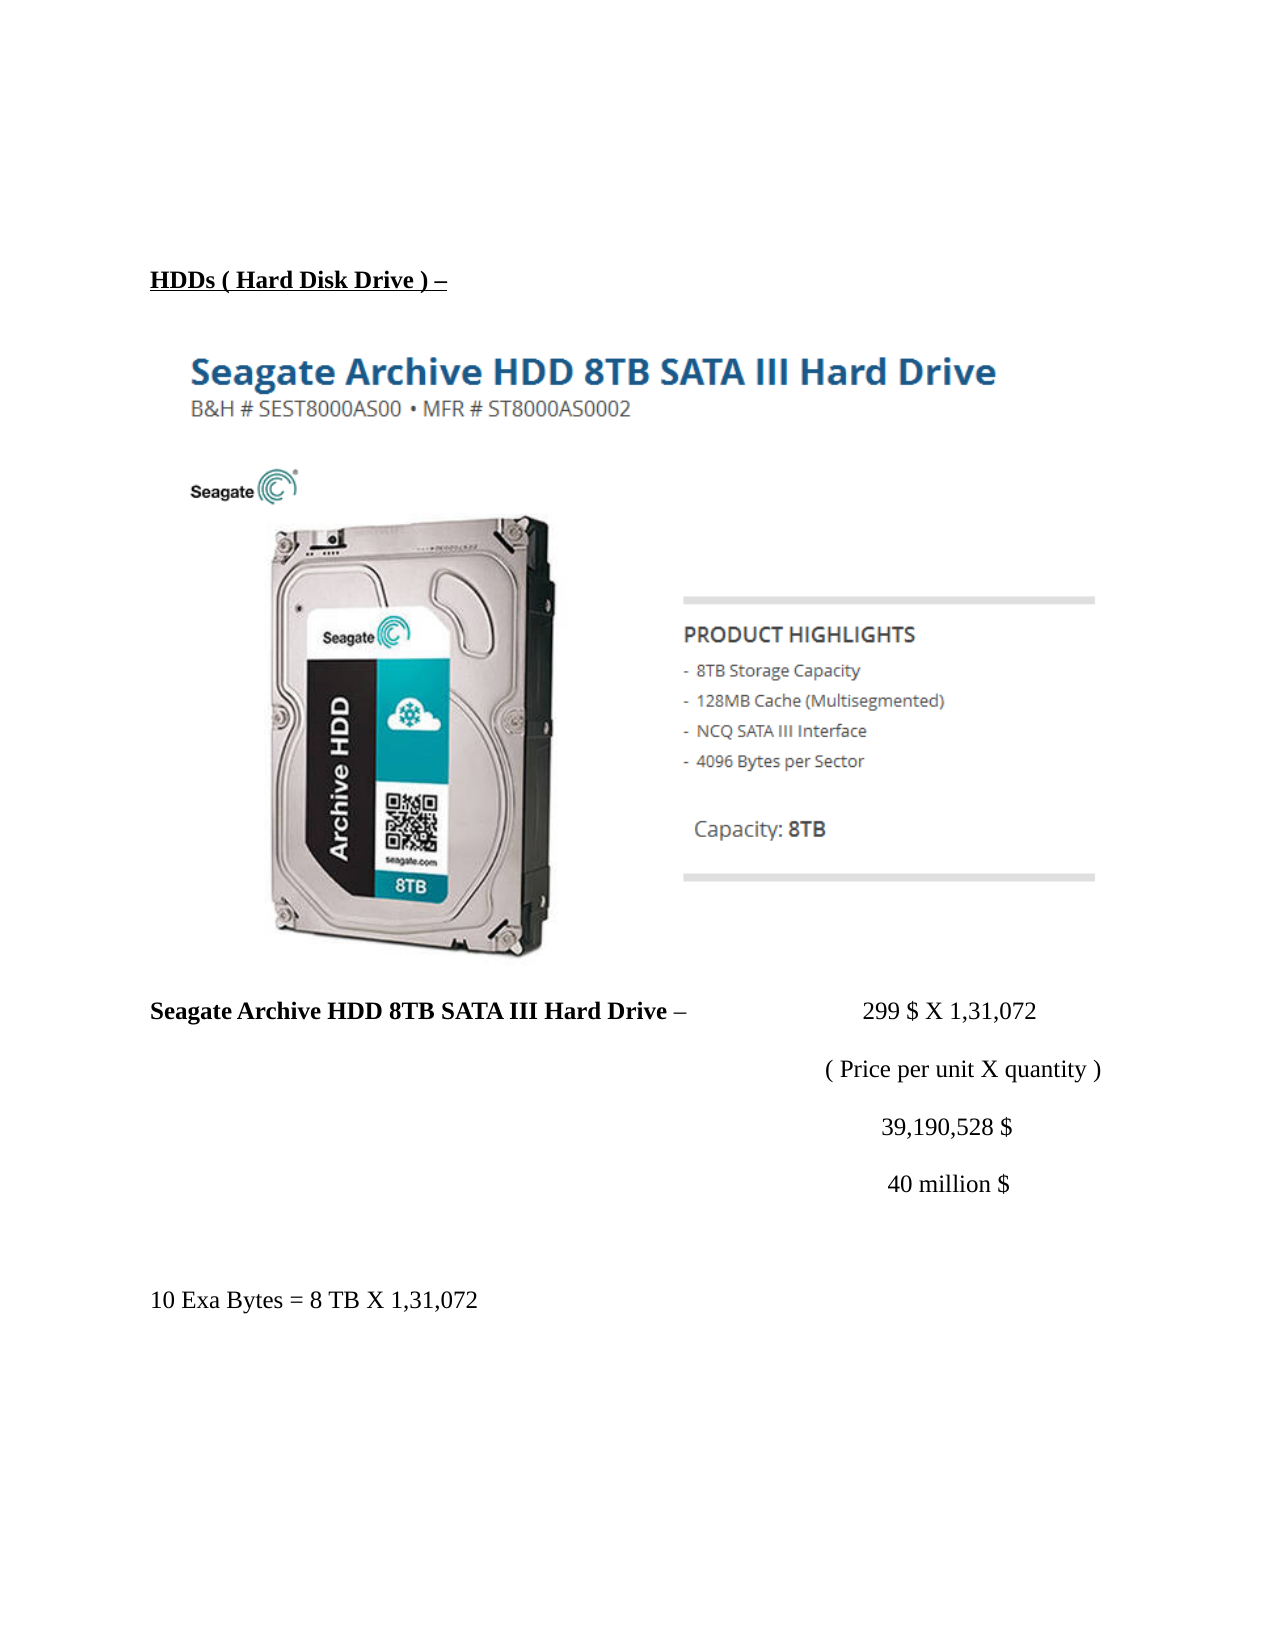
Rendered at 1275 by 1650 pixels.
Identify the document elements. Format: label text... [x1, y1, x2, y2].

picture [150, 322, 1124, 967]
text Seagate Archive HDD 8TB SATA III Hard Drive – 299 $ X 1,31,072 [150, 996, 1125, 1024]
text 39,190,528 $ [750, 1112, 1125, 1140]
text HDDs ( Hard Disk Drive ) – [150, 265, 1125, 294]
text 10 Exa Bytes = 8 TB X 1,31,072 [150, 1285, 1125, 1314]
text ( Price per unit X quantity ) [750, 1054, 1125, 1082]
text 40 million $ [675, 1169, 1125, 1198]
